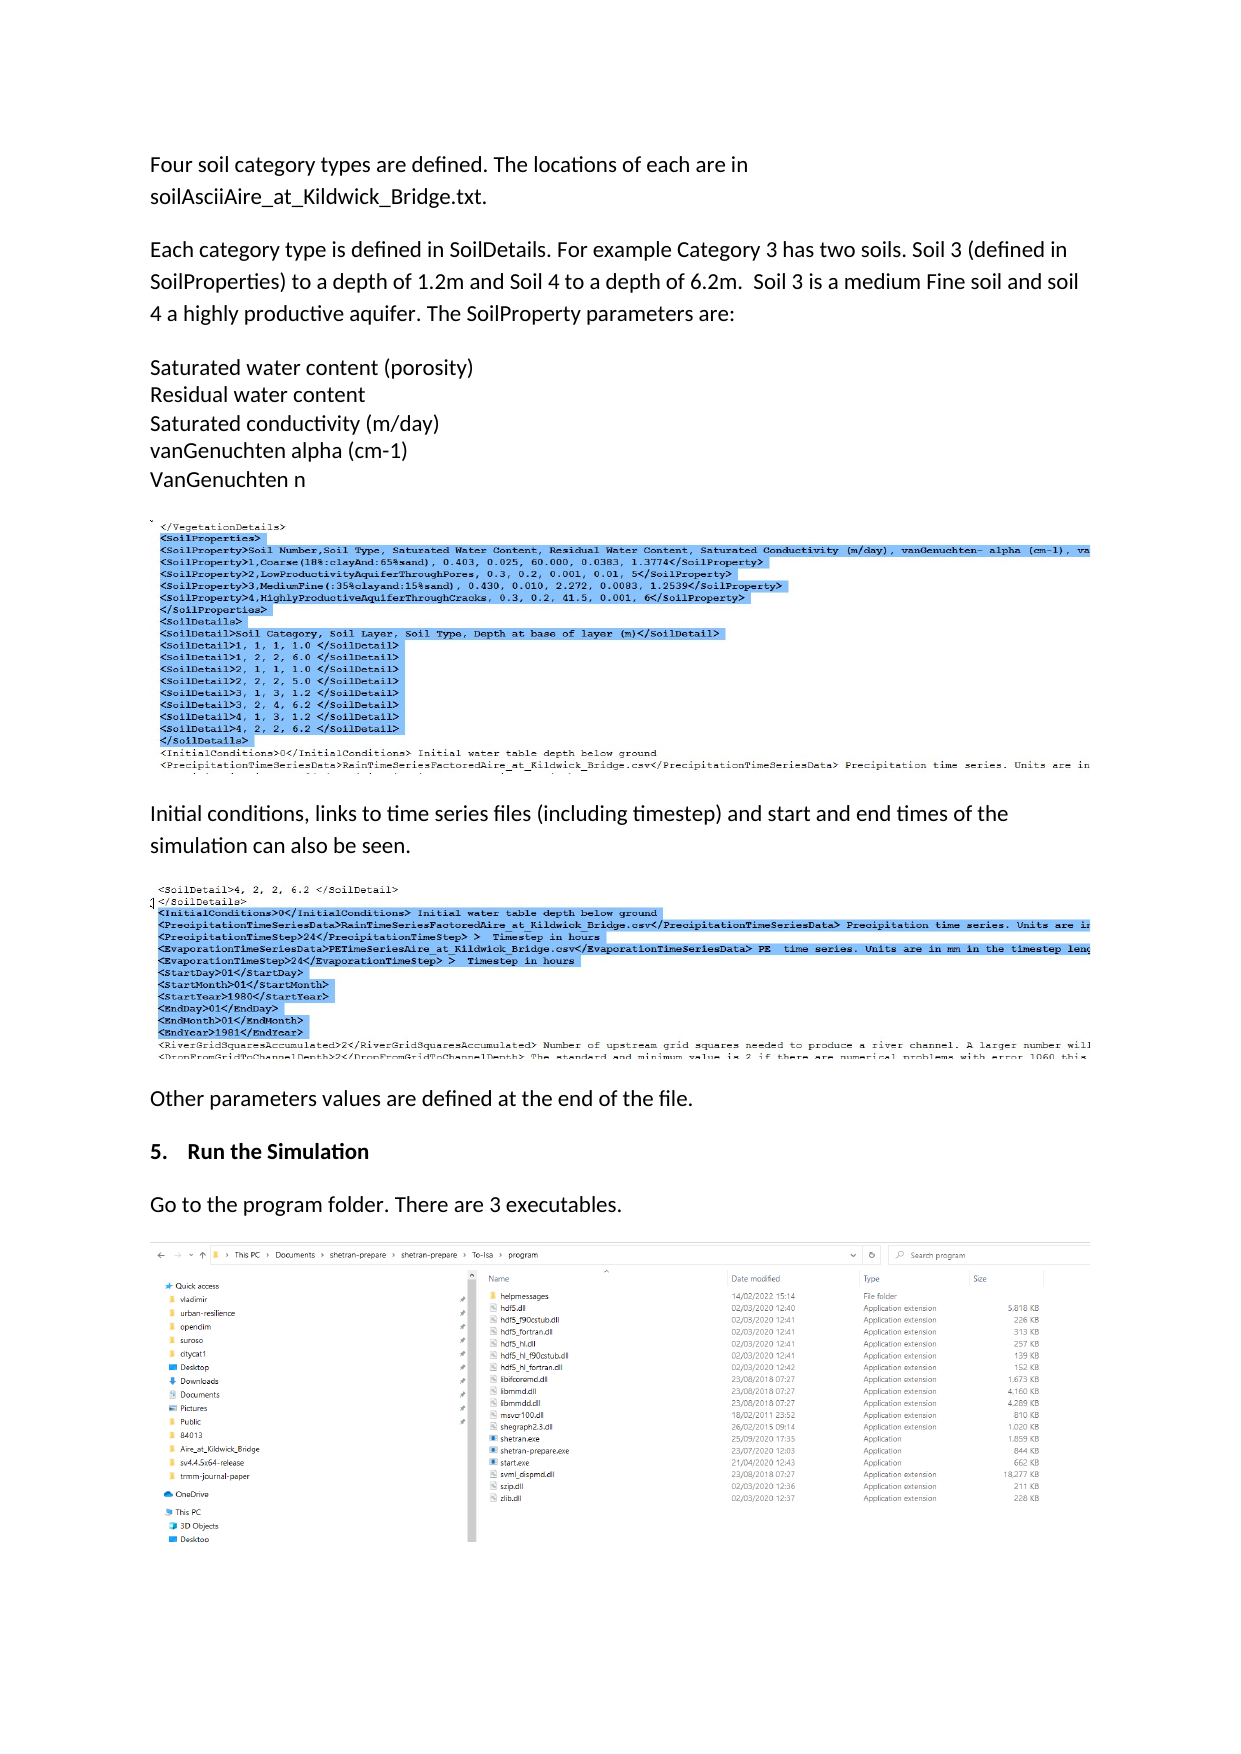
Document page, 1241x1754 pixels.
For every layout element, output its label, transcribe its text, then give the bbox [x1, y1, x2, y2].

text Go to the program folder. There are 3 executables. [150, 1190, 1090, 1218]
list Run the Simulation [150, 1137, 1090, 1165]
text Other parameters values are defined at the end of the file. [150, 1084, 1090, 1112]
text vanGenuchten alpha (cm-1) [150, 437, 1090, 465]
text Saturated water content (porosity) [150, 353, 1090, 381]
picture [150, 1242, 1091, 1542]
text Four soil category types are defined. The locations of each are in soilAsciiAire_at_Kildwick_Bridge.txt. [150, 150, 1090, 210]
text Each category type is defined in SoilDetails. For example Category 3 has two soils. Soil 3 (defined in SoilProperties) to a depth of 1.2m and Soil 4 to a depth of 6.2m. Soil 3 is a medium Fine soil and soil 4 a highly productive aquifer. The SoilProperty parameters are: [150, 235, 1090, 328]
text Saturated conductivity (m/day) [150, 409, 1090, 437]
text VanGenuchten n [150, 465, 1090, 493]
text Residual water content [150, 381, 1090, 409]
text Initial conditions, links to time series files (including timestep) and start and end times of the simulation can also be seen. [150, 799, 1090, 859]
picture [150, 884, 1091, 1059]
picture [150, 520, 1091, 774]
